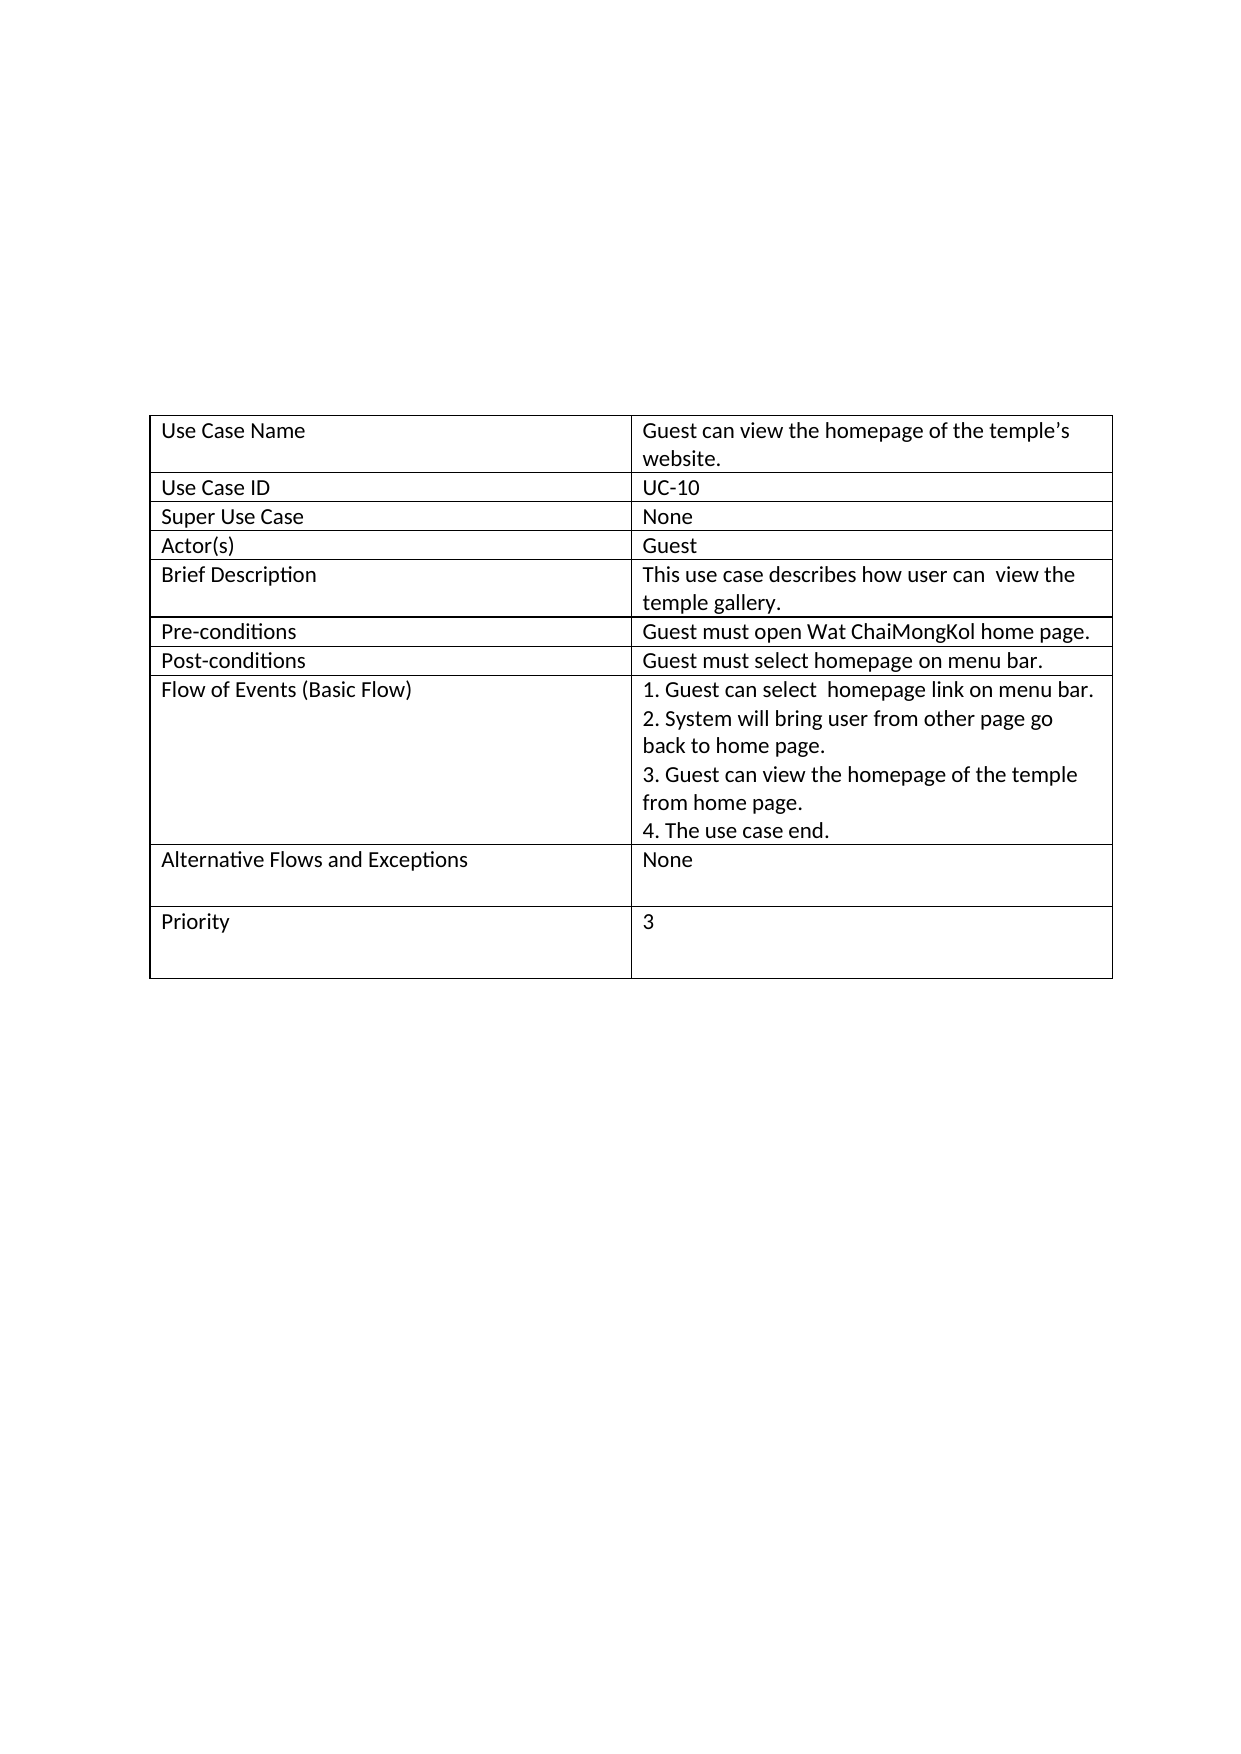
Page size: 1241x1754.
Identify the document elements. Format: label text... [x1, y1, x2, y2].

table_cell Actor(s) [151, 531, 631, 559]
table_cell This use case describes how user can view the temple gallery. [632, 560, 1112, 616]
table_cell Post-conditions [151, 647, 631, 674]
table_cell UC-10 [632, 473, 1112, 501]
table_cell Pre-conditions [151, 618, 631, 646]
table_cell 1. Guest can select homepage link on menu bar. 2. System will bring user from other page go back to home page. 3. Guest can view the homepage of the temple from home page. 4. The use case end. [632, 676, 1112, 844]
table_cell 3 [632, 907, 1112, 978]
table_cell Priority [151, 907, 631, 978]
table_cell None [632, 845, 1112, 906]
table_cell Brief Description [151, 560, 631, 616]
table_cell Flow of Events (Basic Flow) [151, 676, 631, 844]
table_cell Super Use Case [151, 502, 631, 530]
table_cell Guest must select homepage on menu bar. [632, 647, 1112, 674]
table_cell None [632, 502, 1112, 530]
table_cell Guest must open Wat ChaiMongKol home page. [632, 618, 1112, 646]
table_header Use Case Name [151, 416, 631, 472]
table_header Guest can view the homepage of the temple’s website. [632, 416, 1112, 472]
table_cell Alternative Flows and Exceptions [151, 845, 631, 906]
table_cell Guest [632, 531, 1112, 559]
table_cell Use Case ID [151, 473, 631, 501]
